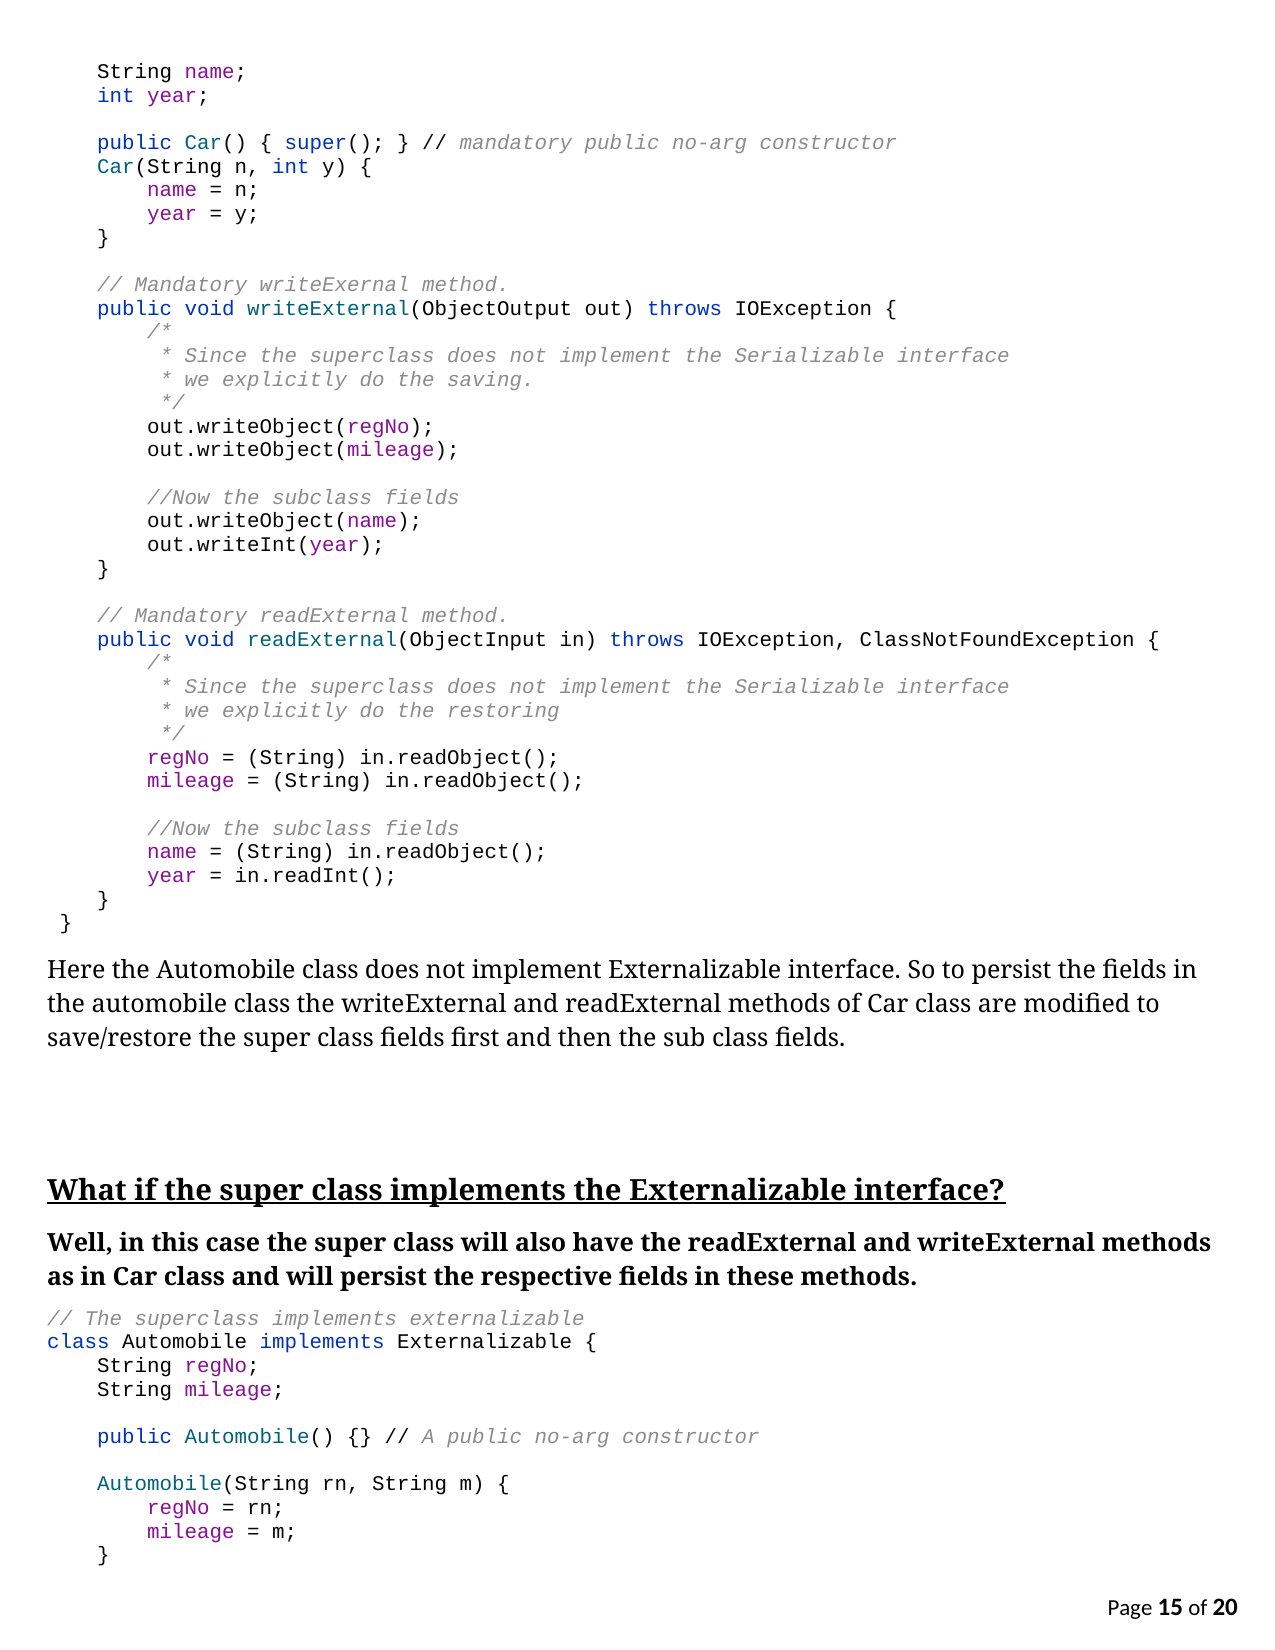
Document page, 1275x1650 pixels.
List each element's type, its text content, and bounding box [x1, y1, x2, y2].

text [47, 1308, 1237, 1568]
text Well, in this case the super class will also have the readExternal and writeExternal methods as in Car class and will persist the respective fields in these methods. [47, 1224, 1222, 1292]
text // Mandatory writeExernal method. public void writeExternal(ObjectOutput out) throws IOException { /* * Since the superclass does not implement the Serializable interface * we explicitly do the saving. */ out.writeObject(regNo); out.writeObject(mileage); //Now the subclass fields out.writeObject(name); out.writeInt(year); } [47, 274, 1237, 605]
text What if the super class implements the Externalizable interface? [47, 1169, 1222, 1208]
text Here the Automobile class does not implement Externalizable interface. So to persist the fields in the automobile class the writeExternal and readExternal methods of Car class are modified to save/restore the super class fields first and then the sub class fields. [47, 952, 1222, 1054]
text // Mandatory readExternal method. public void readExternal(ObjectInput in) throws IOException, ClassNotFoundException { /* * Since the superclass does not implement the Serializable interface * we explicitly do the restoring */ regNo = (String) in.readObject(); mileage = (String) in.readObject(); //Now the subclass fields name = (String) in.readObject(); year = in.readInt(); } } [47, 605, 1237, 936]
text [47, 37, 1237, 274]
